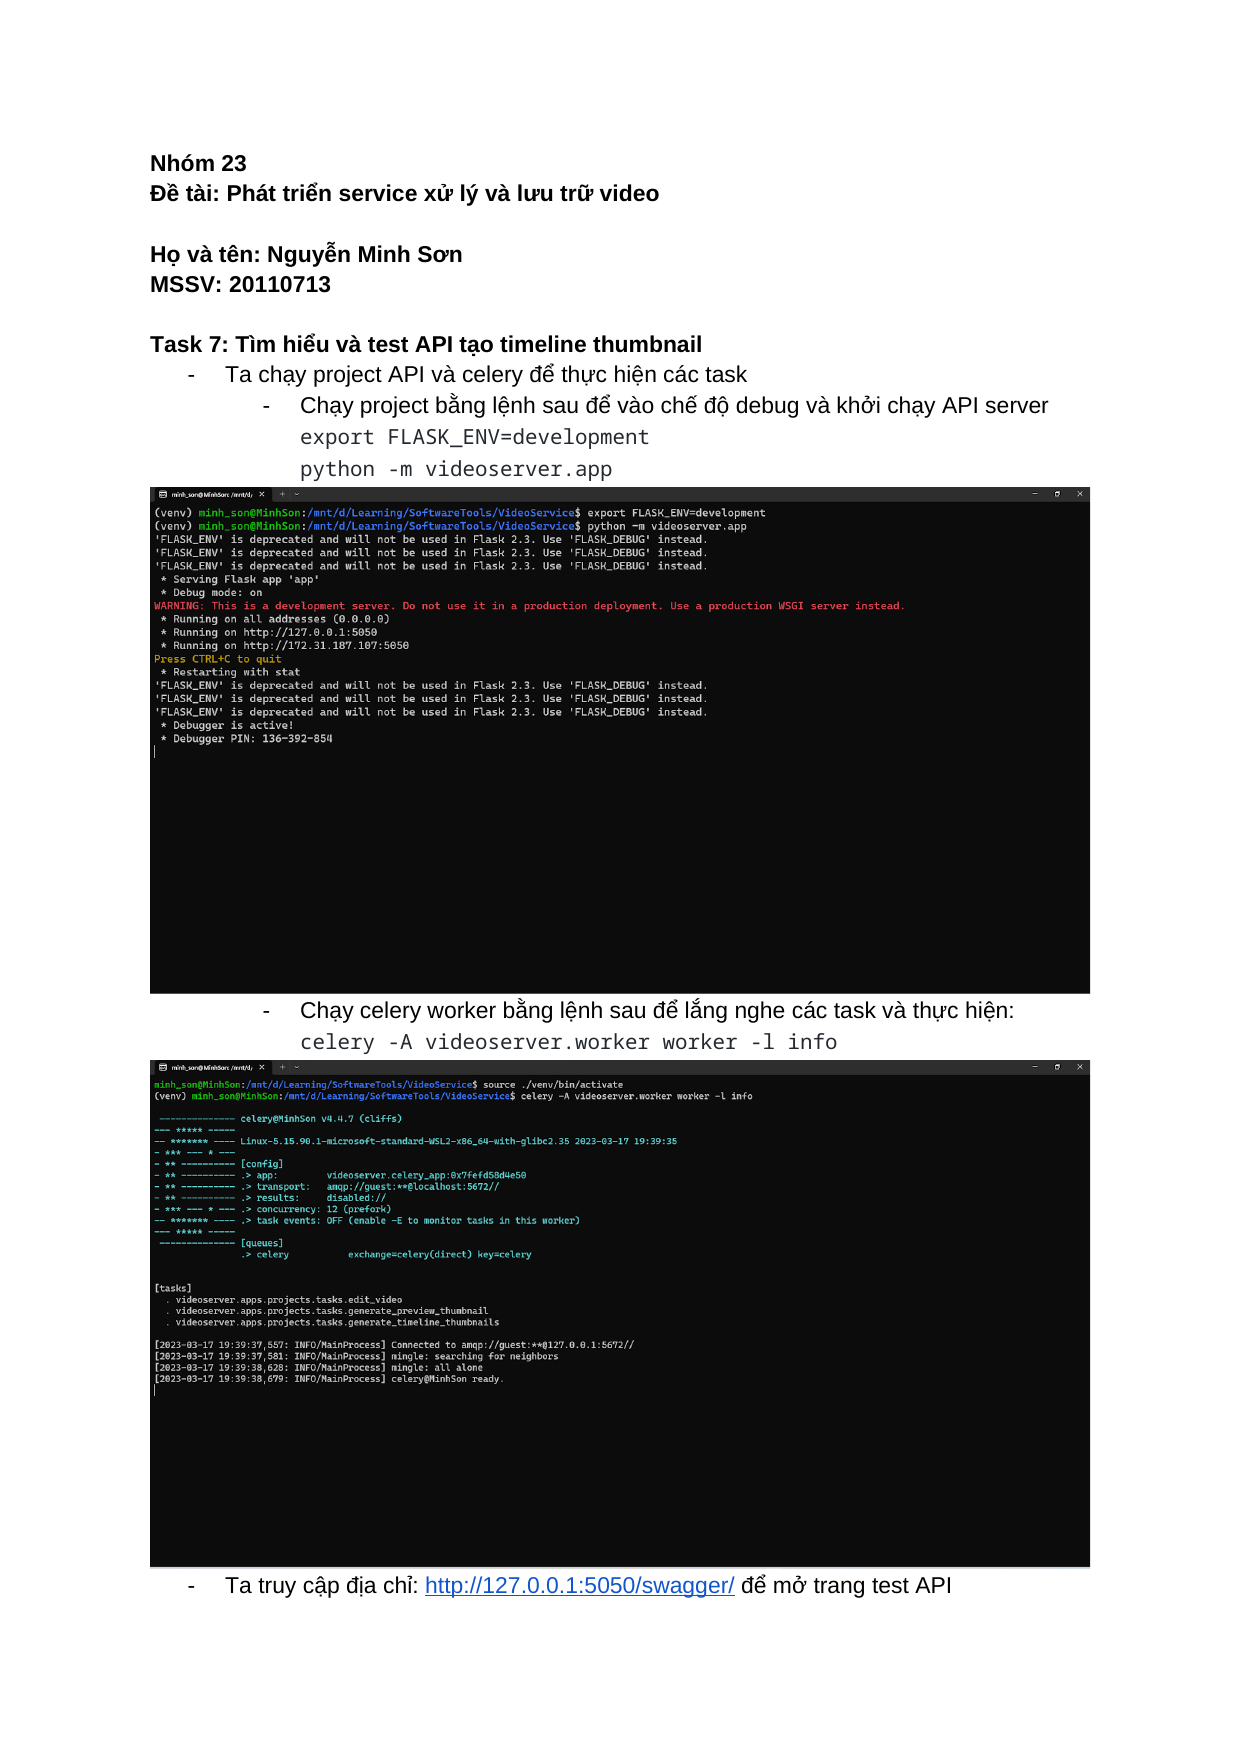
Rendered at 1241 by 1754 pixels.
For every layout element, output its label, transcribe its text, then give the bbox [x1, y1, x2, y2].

picture [150, 1060, 1091, 1569]
list Chạy project bằng lệnh sau để vào chế độ debug và khởi chạy API server [262, 392, 1090, 418]
list Chạy celery worker bằng lệnh sau để lắng nghe các task và thực hiện: [262, 997, 1090, 1023]
text celery -A videoserver.worker worker -l info [300, 1027, 1090, 1056]
text Nhóm 23 [150, 150, 1090, 176]
list Ta chạy project API và celery để thực hiện các task [187, 361, 1090, 388]
text Task 7: Tìm hiểu và test API tạo timeline thumbnail [150, 331, 1090, 358]
picture [150, 487, 1091, 994]
text python -m videoserver.app [300, 454, 1090, 483]
text MSSV: 20110713 [150, 271, 1090, 297]
text Họ và tên: Nguyễn Minh Sơn [150, 241, 1090, 267]
list Ta truy cập địa chỉ: http://127.0.0.1:5050/swagger/ để mở trang test API [187, 1572, 1090, 1598]
text export FLASK_ENV=development [300, 422, 1090, 450]
text Đề tài: Phát triển service xử lý và lưu trữ video [150, 180, 1090, 207]
